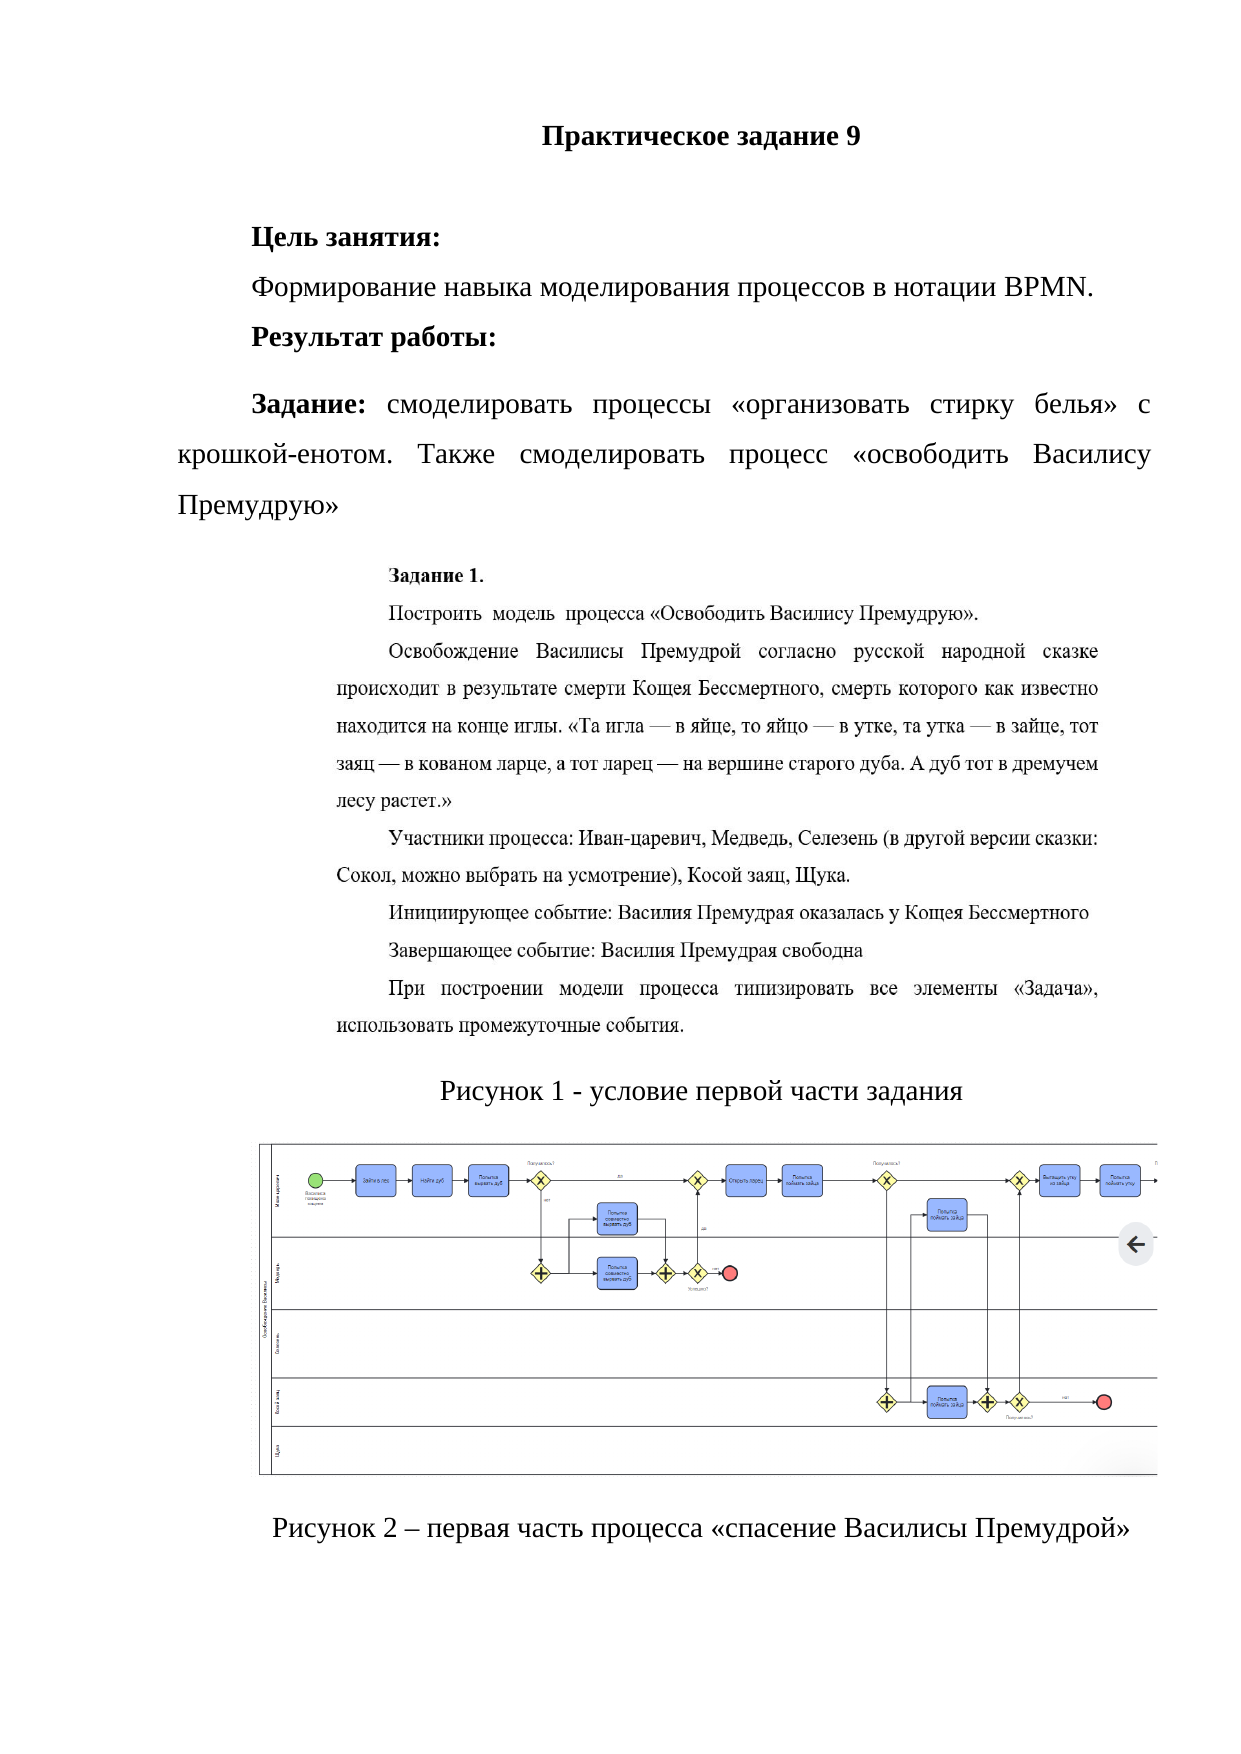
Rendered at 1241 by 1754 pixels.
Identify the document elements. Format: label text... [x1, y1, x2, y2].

picture [251, 1139, 1158, 1477]
text Рисунок 2 – первая часть процесса «спасение Василисы Премудрой» [177, 1510, 1152, 1544]
text Формирование навыка моделирования процессов в нотации BPMN. [177, 269, 1152, 303]
text Рисунок 1 - условие первой части задания [177, 1073, 1152, 1106]
text Практическое задание 9 [177, 118, 1152, 152]
text Результат работы: [177, 319, 1152, 353]
picture [288, 553, 1114, 1040]
text Цель занятия: [177, 219, 1152, 252]
text Задание: смоделировать процессы «организовать стирку белья» с крошкой-енотом. Также смоделировать процесс «освободить Василису Премудрую» [177, 386, 1152, 521]
